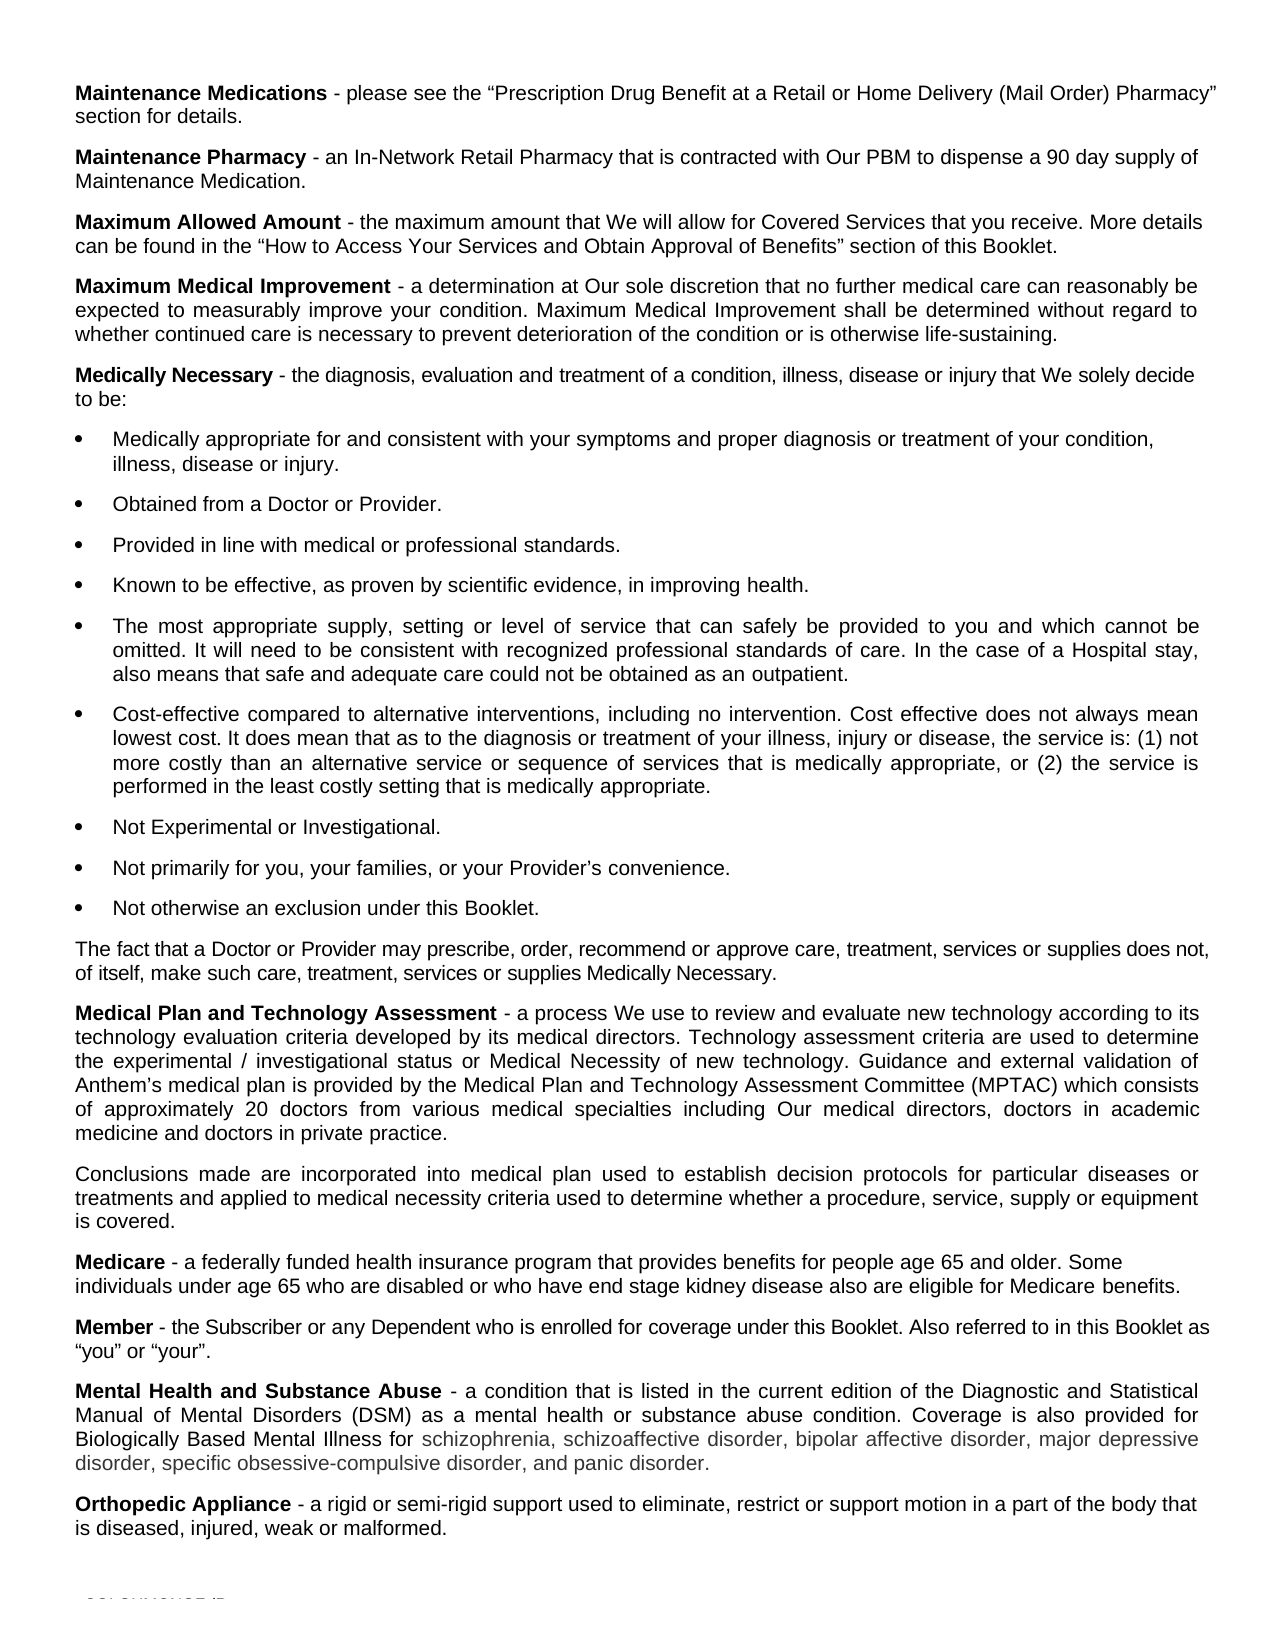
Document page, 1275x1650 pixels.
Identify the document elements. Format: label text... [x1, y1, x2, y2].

list Known to be effective, as proven by scientific evidence, in improving health. [75, 573, 1217, 597]
list Not primarily for you, your families, or your Provider’s convenience. [75, 855, 1217, 879]
text Mental Health and Substance Abuse - a condition that is listed in the current edition of the Diagnostic and Statistical Manual of Mental Disorders (DSM) as a mental health or substance abuse condition. Coverage is also provided for Biologically Based Mental Illness for schizophrenia, schizoaffective disorder, bipolar affective disorder, major depressive disorder, specific obsessive-compulsive disorder, and panic disorder. [75, 1379, 1200, 1475]
text Maintenance Pharmacy - an In-Network Retail Pharmacy that is contracted with Our PBM to dispense a 90 day supply of Maintenance Medication. [75, 145, 1201, 193]
text Conclusions made are incorporated into medical plan used to establish decision protocols for particular diseases or treatments and applied to medical necessity criteria used to determine whether a procedure, service, supply or equipment is covered. [75, 1161, 1200, 1233]
text Orthopedic Appliance - a rigid or semi-rigid support used to eliminate, restrict or support motion in a part of the body that is diseased, injured, weak or malformed. [75, 1492, 1200, 1540]
text Member - the Subscriber or any Dependent who is enrolled for coverage under this Booklet. Also referred to in this Booklet as “you” or “your”. [75, 1314, 1210, 1362]
text Medical Plan and Technology Assessment - a process We use to review and evaluate new technology according to its technology evaluation criteria developed by its medical directors. Technology assessment criteria are used to determine the experimental / investigational status or Medical Necessity of new technology. Guidance and external validation of Anthem’s medical plan is provided by the Medical Plan and Technology Assessment Committee (MPTAC) which consists of approximately 20 doctors from various medical specialties including Our medical directors, doctors in academic medicine and doctors in private practice. [75, 1001, 1200, 1145]
list Not otherwise an exclusion under this Booklet. [75, 896, 1217, 920]
list Obtained from a Doctor or Provider. [75, 492, 1217, 516]
text The fact that a Doctor or Provider may prescribe, order, recommend or approve care, treatment, services or supplies does not, of itself, make such care, treatment, services or supplies Medically Necessary. [75, 936, 1210, 984]
list The most appropriate supply, setting or level of service that can safely be provided to you and which cannot be omitted. It will need to be consistent with recognized professional standards of care. In the case of a Hospital stay, also means that safe and adequate care could not be obtained as an outpatient. [75, 613, 1200, 686]
list Medically appropriate for and consistent with your symptoms and proper diagnosis or treatment of your condition, illness, disease or injury. [75, 427, 1201, 475]
list Not Experimental or Investigational. [75, 815, 1217, 839]
text Maximum Allowed Amount - the maximum amount that We will allow for Covered Services that you receive. More details can be found in the “How to Access Your Services and Obtain Approval of Benefits” section of this Booklet. [75, 209, 1217, 257]
list Cost-effective compared to alternative interventions, including no intervention. Cost effective does not always mean lowest cost. It does mean that as to the diagnosis or treatment of your illness, injury or disease, the service is: (1) not more costly than an alternative service or sequence of services that is medically appropriate, or (2) the service is performed in the least costly setting that is medically appropriate. [75, 702, 1200, 798]
list Provided in line with medical or professional standards. [75, 532, 1217, 557]
text Maintenance Medications - please see the “Prescription Drug Benefit at a Retail or Home Delivery (Mail Order) Pharmacy” section for details. [75, 80, 1217, 128]
text Maximum Medical Improvement - a determination at Our sole discretion that no further medical care can reasonably be expected to measurably improve your condition. Maximum Medical Improvement shall be determined without regard to whether continued care is necessary to prevent deterioration of the condition or is otherwise life-sustaining. [75, 274, 1200, 346]
text Medicare - a federally funded health insurance program that provides benefits for people age 65 and older. Some individuals under age 65 who are disabled or who have end stage kidney disease also are eligible for Medicare benefits. [75, 1250, 1217, 1298]
text Medically Necessary - the diagnosis, evaluation and treatment of a condition, illness, disease or injury that We solely decide to be: [75, 363, 1200, 411]
